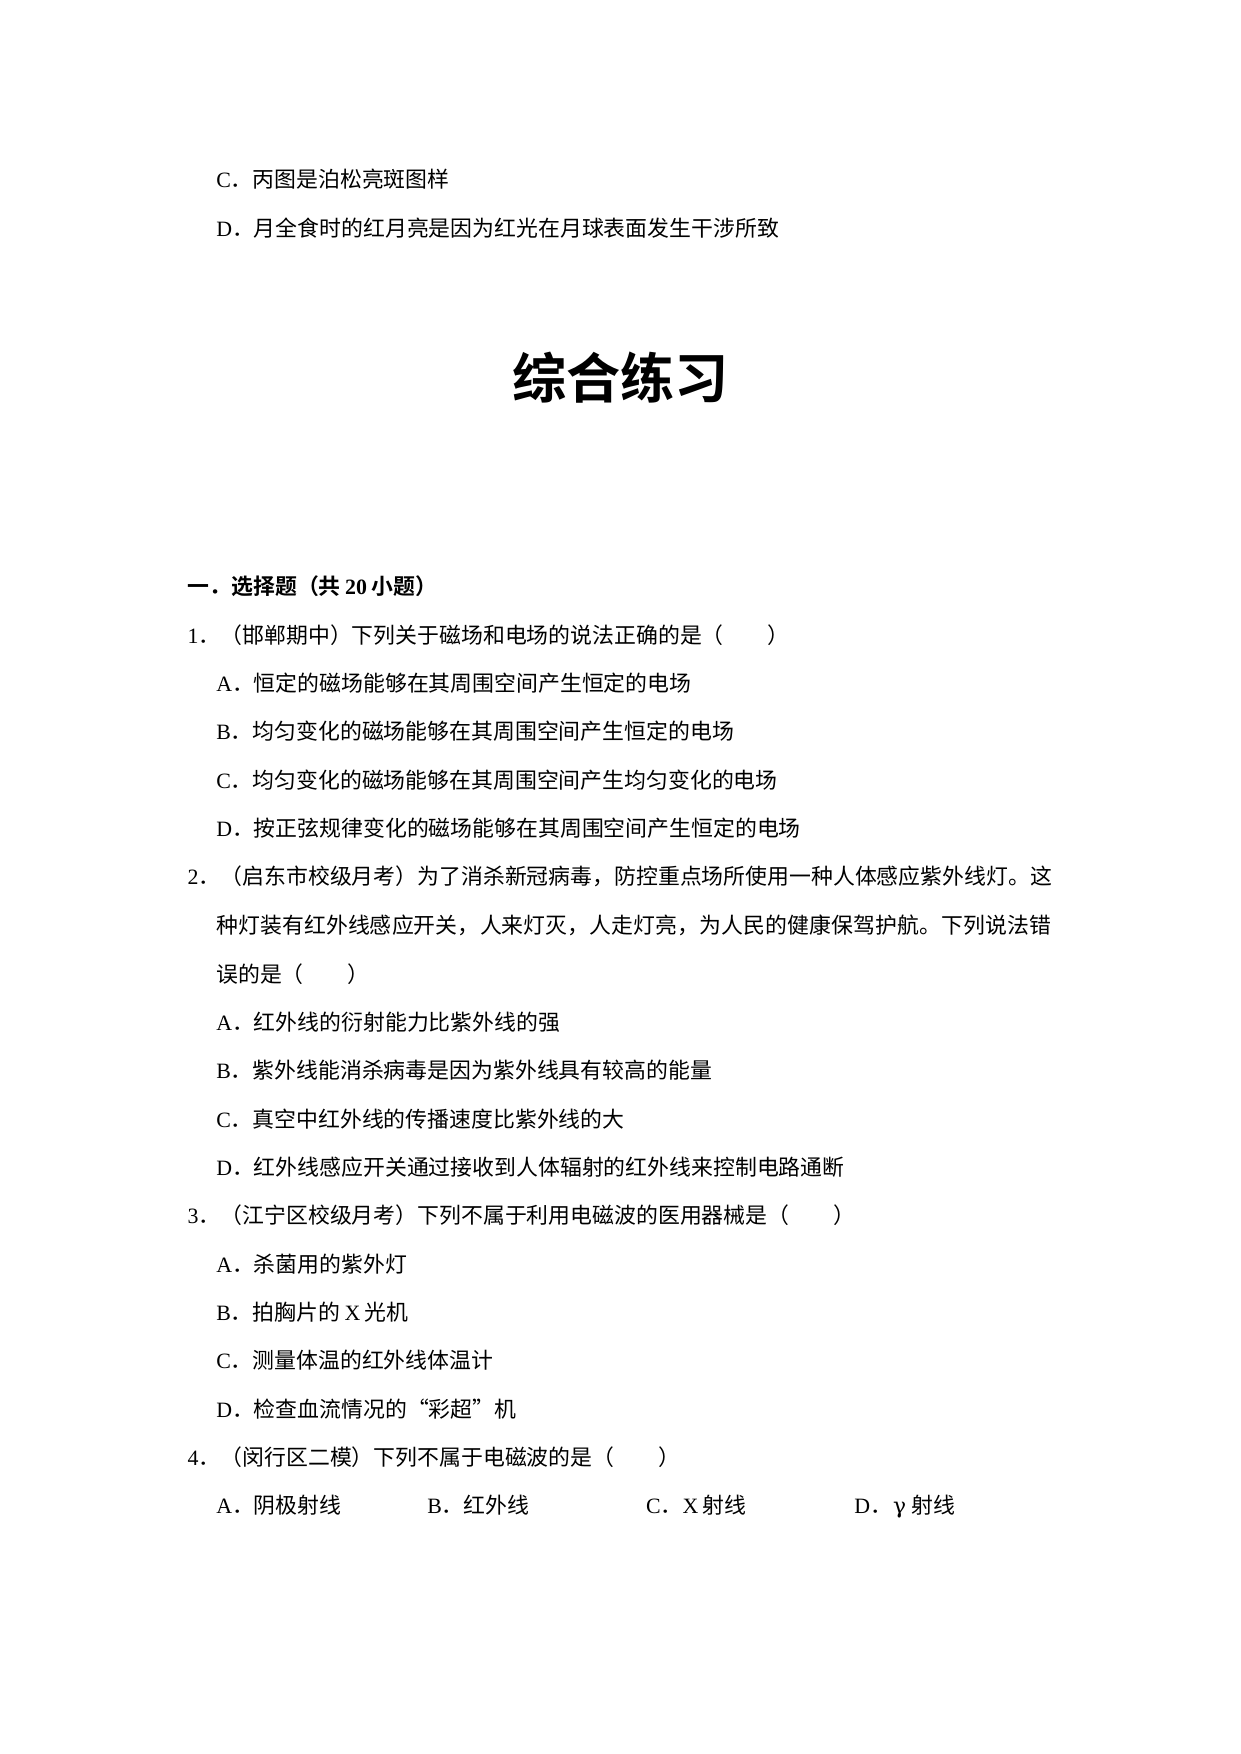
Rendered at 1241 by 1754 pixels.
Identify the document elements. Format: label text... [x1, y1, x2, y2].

text D．月全食时的红月亮是因为红光在月球表面发生干涉所致 [187, 210, 1053, 243]
text A．红外线的衍射能力比紫外线的强 [187, 1005, 1053, 1037]
text C．均匀变化的磁场能够在其周围空间产生均匀变化的电场 [187, 762, 1053, 795]
text A．阴极射线 B．红外线 C．X射线 D．γ射线 [187, 1488, 1053, 1521]
text 4．（闵行区二模）下列不属于电磁波的是（ ） [187, 1440, 1053, 1472]
text B．紫外线能消杀病毒是因为紫外线具有较高的能量 [187, 1053, 1053, 1086]
text D．检查血流情况的“彩超”机 [187, 1391, 1053, 1424]
text A．恒定的磁场能够在其周围空间产生恒定的电场 [187, 666, 1053, 698]
text A．杀菌用的紫外灯 [187, 1246, 1053, 1279]
text D．按正弦规律变化的磁场能够在其周围空间产生恒定的电场 [187, 811, 1053, 843]
text C．真空中红外线的传播速度比紫外线的大 [187, 1101, 1053, 1134]
text B．均匀变化的磁场能够在其周围空间产生恒定的电场 [187, 714, 1053, 746]
subtitle 综合练习 [187, 327, 1053, 424]
text B．拍胸片的X光机 [187, 1295, 1053, 1327]
text 2．（启东市校级月考）为了消杀新冠病毒，防控重点场所使用一种人体感应紫外线灯。这种灯装有红外线感应开关，人来灯灭，人走灯亮，为人民的健康保驾护航。下列说法错误的是（ ） [187, 859, 1053, 989]
text 1．（邯郸期中）下列关于磁场和电场的说法正确的是（ ） [187, 617, 1053, 650]
text C．丙图是泊松亮斑图样 [187, 162, 1053, 194]
text C．测量体温的红外线体温计 [187, 1343, 1053, 1376]
text 3．（江宁区校级月考）下列不属于利用电磁波的医用器械是（ ） [187, 1198, 1053, 1231]
text 一．选择题（共20小题） [187, 569, 1053, 601]
text D．红外线感应开关通过接收到人体辐射的红外线来控制电路通断 [187, 1150, 1053, 1182]
